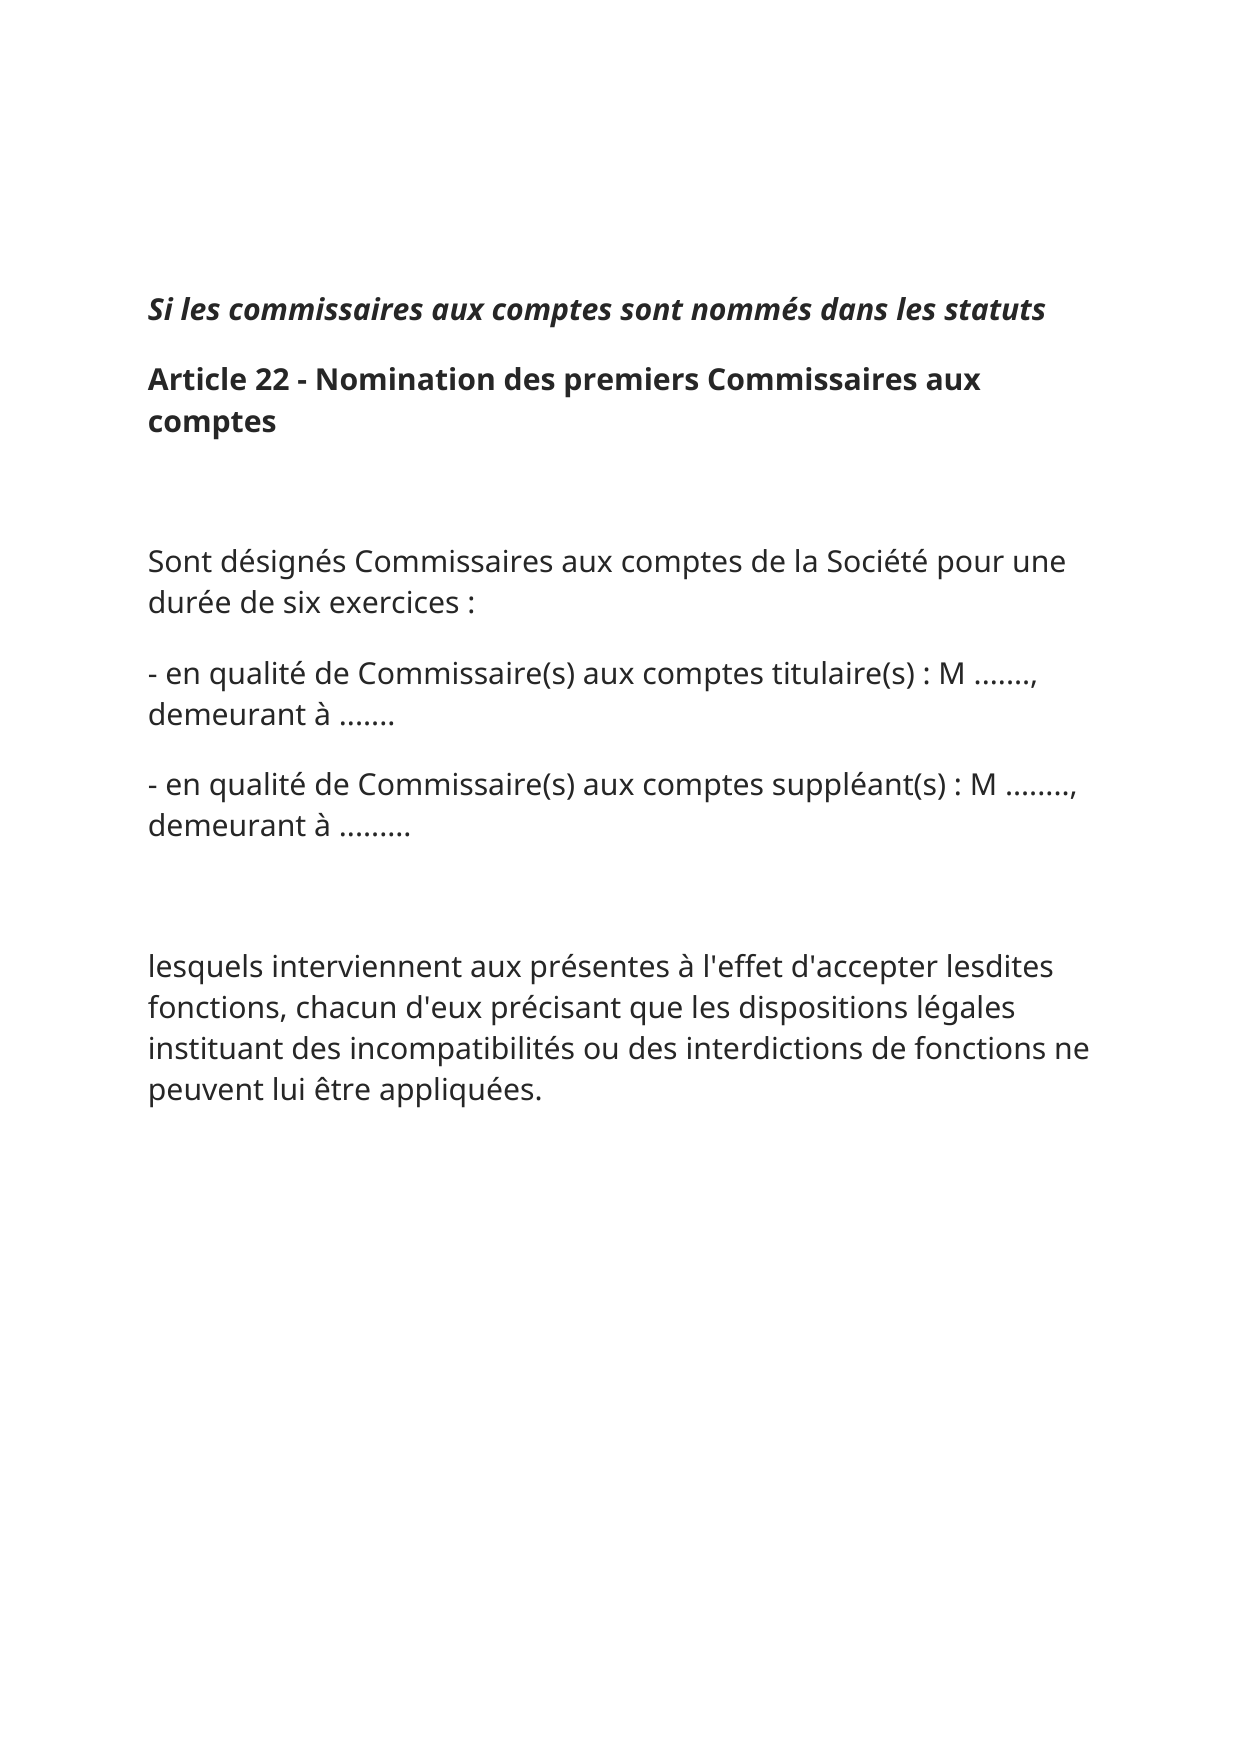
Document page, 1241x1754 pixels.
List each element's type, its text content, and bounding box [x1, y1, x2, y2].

text Article 22 - Nomination des premiers Commissaires aux comptes [148, 358, 1093, 441]
text - en qualité de Commissaire(s) aux comptes suppléant(s) : M ........, demeurant à ......... [148, 763, 1093, 846]
text - en qualité de Commissaire(s) aux comptes titulaire(s) : M ......., demeurant à ....... [148, 652, 1093, 734]
text Sont désignés Commissaires aux comptes de la Société pour une durée de six exercices : [148, 540, 1093, 623]
text lesquels interviennent aux présentes à l'effet d'accepter lesdites fonctions, chacun d'eux précisant que les dispositions légales instituant des incompatibilités ou des interdictions de fonctions ne peuvent lui être appliquées. [148, 945, 1093, 1109]
text Si les commissaires aux comptes sont nommés dans les statuts [148, 288, 1093, 329]
